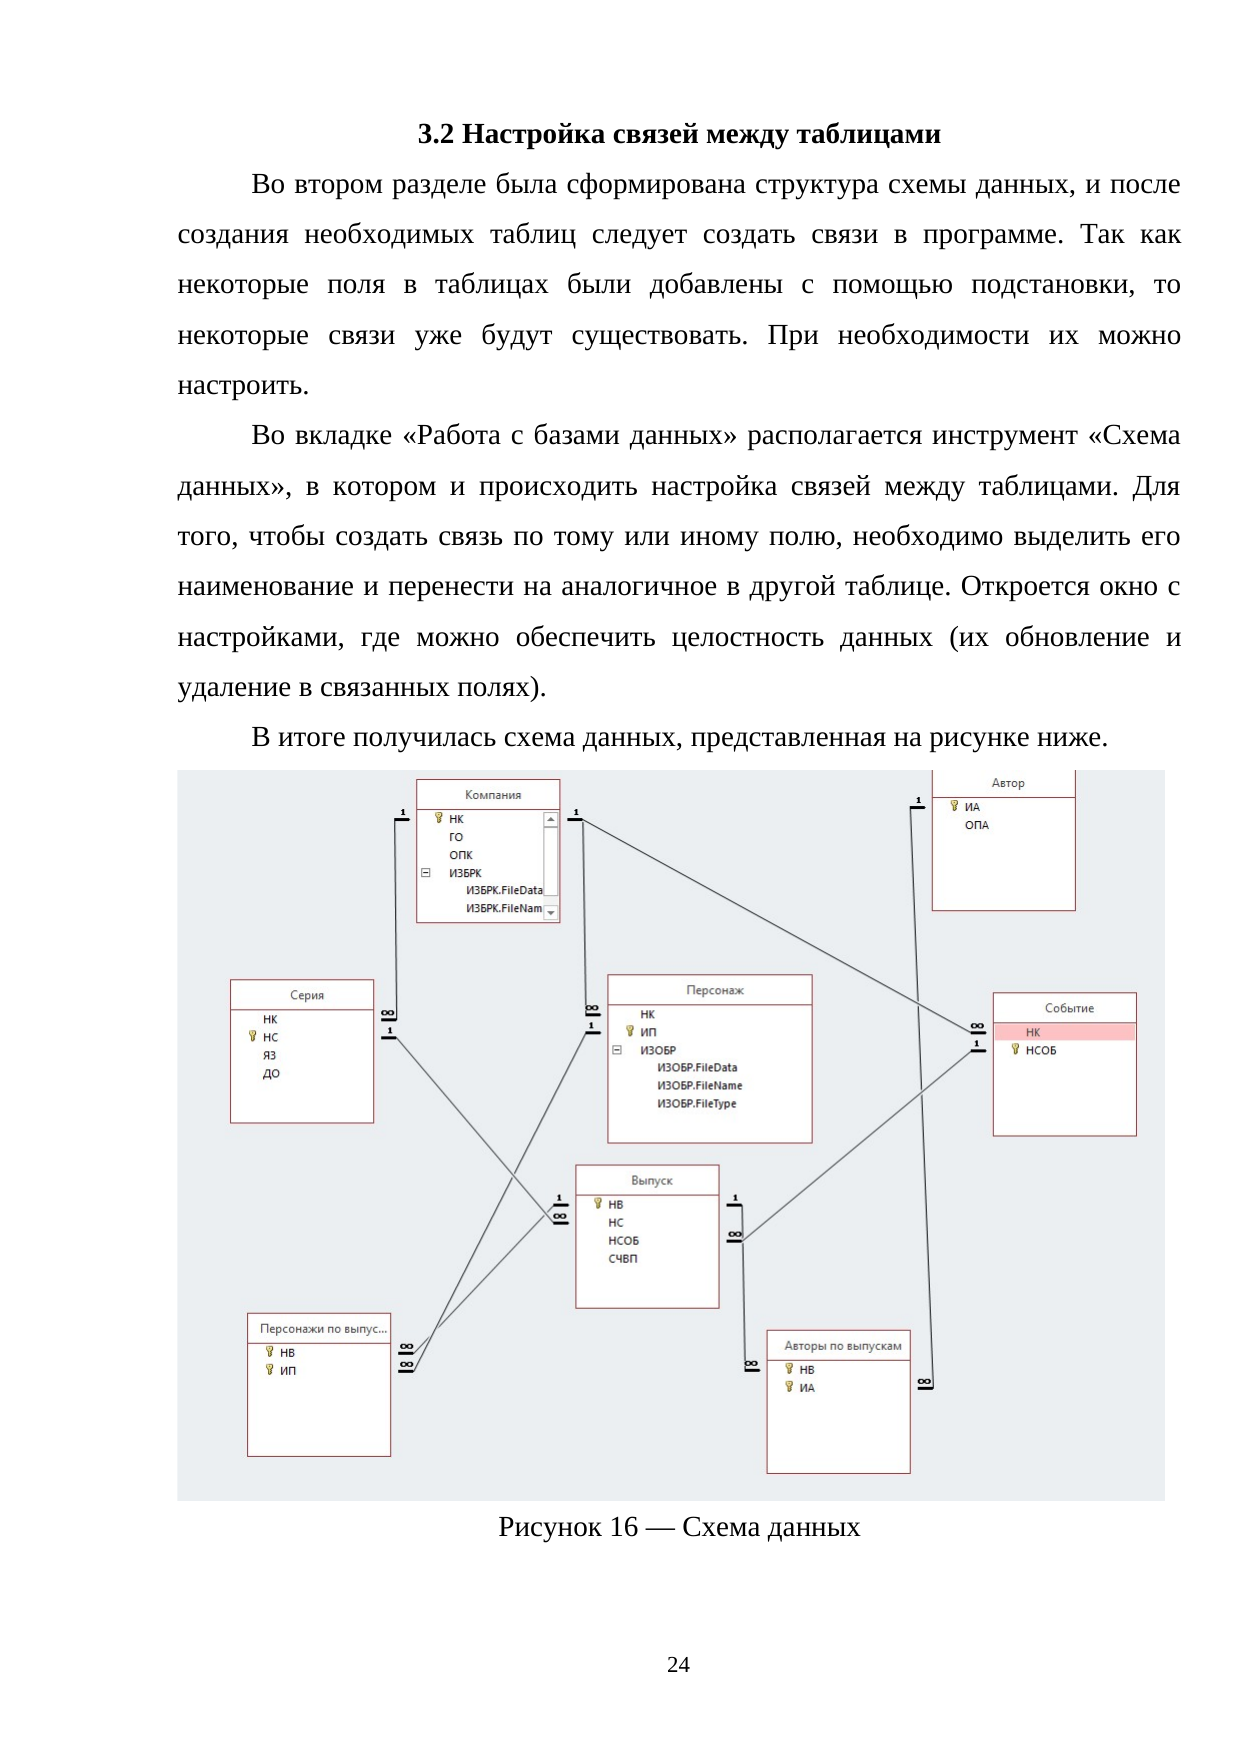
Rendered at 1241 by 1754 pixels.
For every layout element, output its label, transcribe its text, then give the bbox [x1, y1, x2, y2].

subtitle Настройка связей между таблицами [418, 116, 1192, 149]
text Рисунок 16 — Схема данных [335, 1501, 1023, 1543]
text Во вкладке «Работа с базами данных» располагается инструмент «Схема данных», в котором и происходить настройка связей между таблицами. Для того, чтобы создать связь по тому или иному полю, необходимо выделить его наименование и перенести на аналогичное в другой таблице. Откроется окно с настройками, где можно обеспечить целостность данных (их обновление и удаление в связанных полях). [177, 417, 1181, 702]
text В итоге получилась схема данных, представленная на рисунке ниже. [251, 719, 1192, 753]
picture [177, 770, 1165, 1501]
text Во втором разделе была сформирована структура схемы данных, и после создания необходимых таблиц следует создать связи в программе. Так как некоторые поля в таблицах были добавлены с помощью подстановки, то некоторые связи уже будут существовать. При необходимости их можно настроить. [177, 166, 1181, 401]
